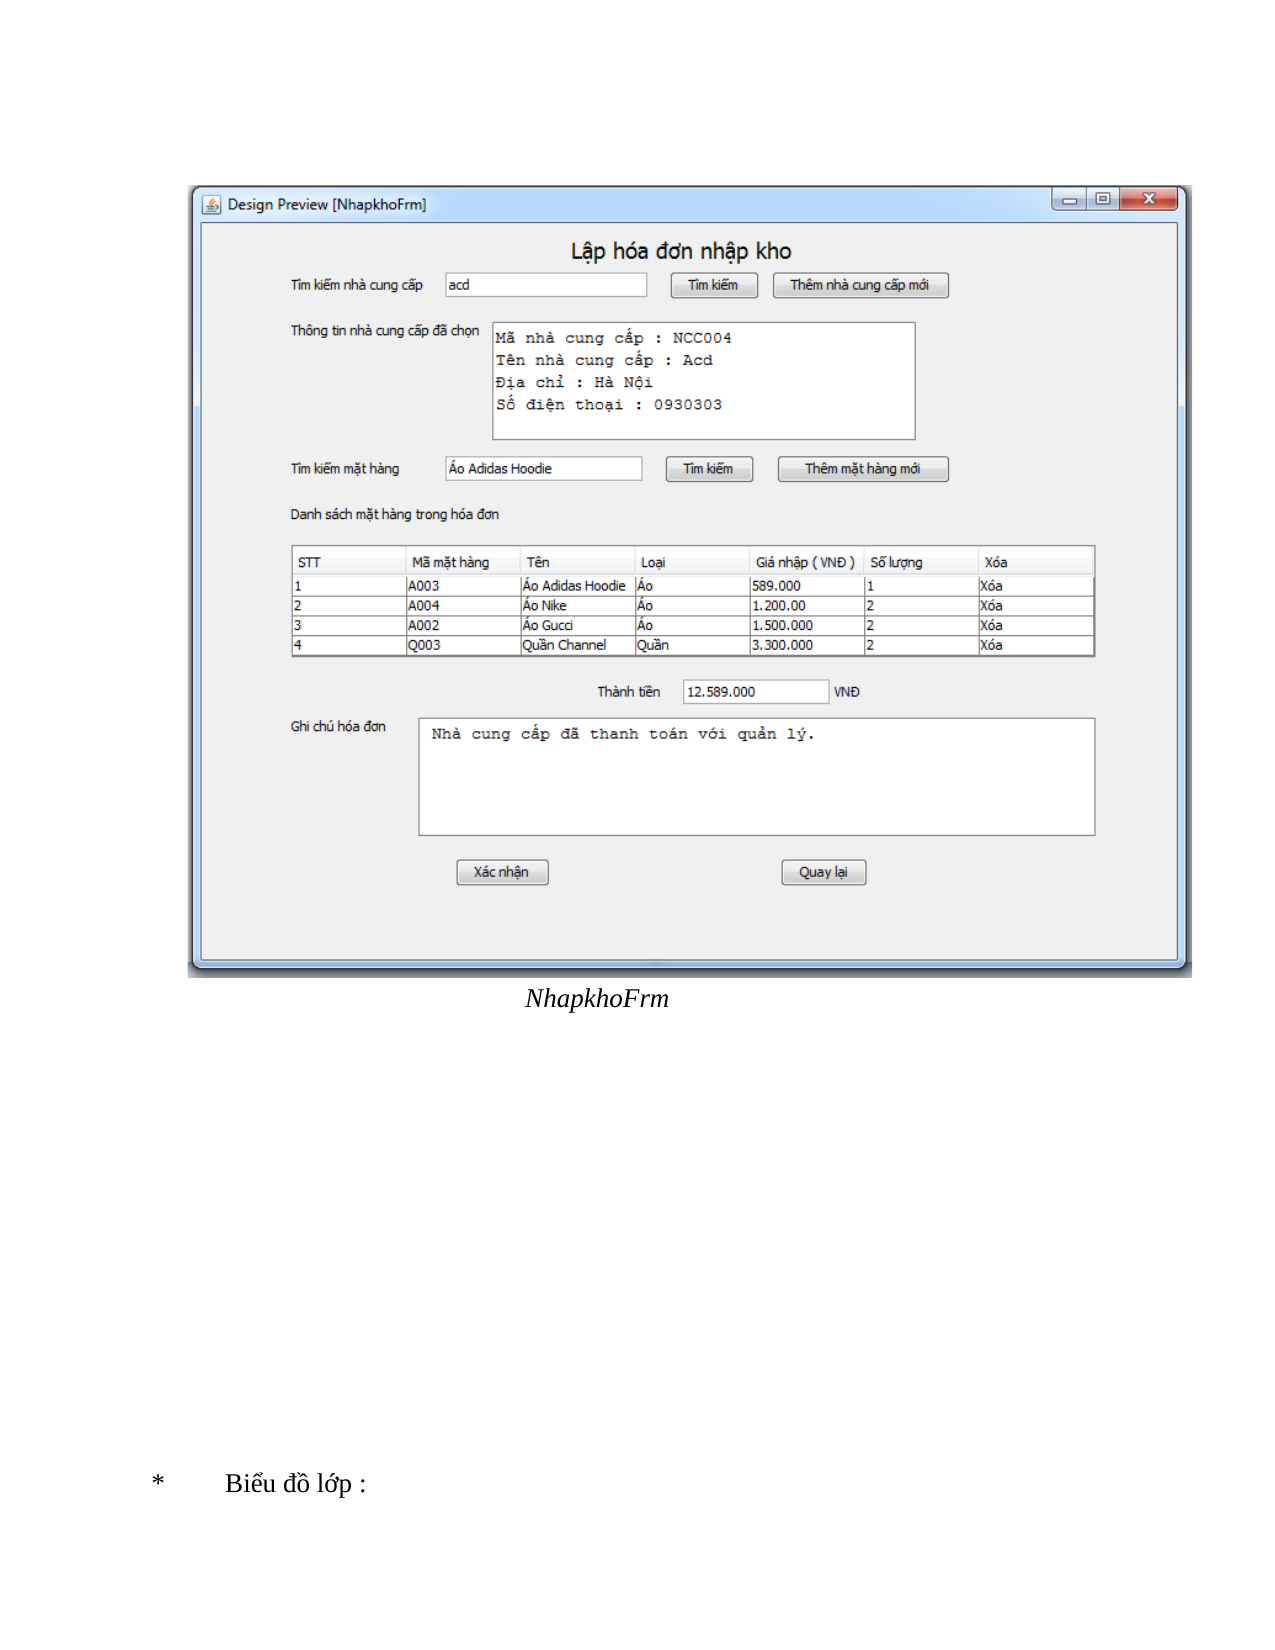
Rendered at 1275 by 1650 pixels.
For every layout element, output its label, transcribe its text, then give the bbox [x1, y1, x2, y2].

text * Biểu đồ lớp : [150, 1467, 1125, 1498]
list NhapkhoFrm [187, 982, 1125, 1013]
picture [187, 185, 1193, 978]
